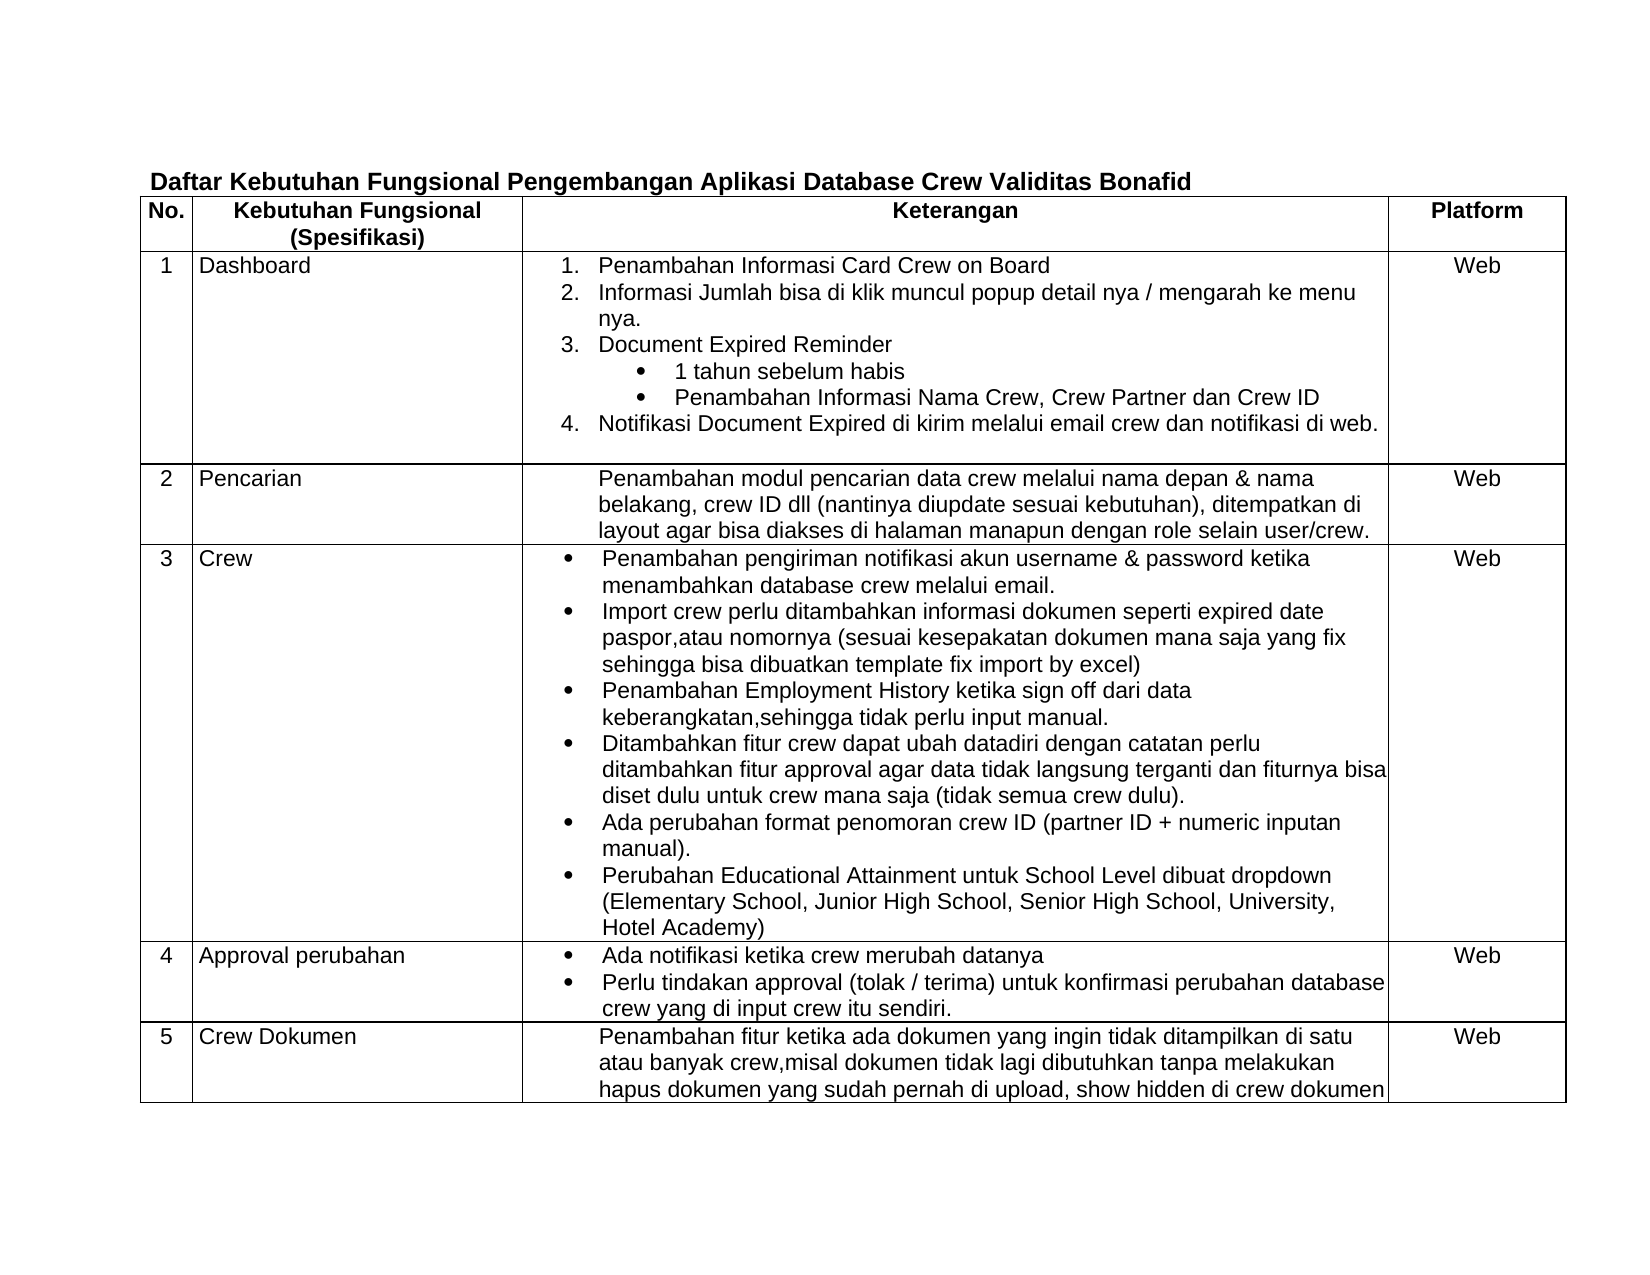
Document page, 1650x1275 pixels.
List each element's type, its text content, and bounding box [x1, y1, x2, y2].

table_cell 4 [141, 942, 192, 1021]
table_cell Web [1389, 942, 1565, 1021]
table_cell Penambahan modul pencarian data crew melalui nama depan & nama belakang, crew ID dll (nantinya diupdate sesuai kebutuhan), ditempatkan di layout agar bisa diakses di halaman manapun dengan role selain user/crew. [523, 465, 1388, 544]
table_cell Pencarian [193, 465, 522, 544]
text Daftar Kebutuhan Fungsional Pengembangan Aplikasi Database Crew Validitas Bonafid [150, 167, 1567, 196]
table_header Keterangan [523, 197, 1388, 251]
table_header No. [141, 197, 192, 251]
table_cell Penambahan Informasi Card Crew on Board Informasi Jumlah bisa di klik muncul popup detail nya / mengarah ke menu nya. Document Expired Reminder 1 tahun sebelum habis Penambahan Informasi Nama Crew, Crew Partner dan Crew ID Notifikasi Document Expired di kirim melalui email crew dan notifikasi di web. [523, 252, 1388, 463]
table_header Platform [1389, 197, 1565, 251]
table_header Kebutuhan Fungsional (Spesifikasi) [193, 197, 522, 251]
table_cell Web [1389, 465, 1565, 544]
table_cell Crew Dokumen [193, 1023, 522, 1102]
table_cell Dashboard [193, 252, 522, 463]
table_cell Penambahan pengiriman notifikasi akun username & password ketika menambahkan database crew melalui email. Import crew perlu ditambahkan informasi dokumen seperti expired date paspor,atau nomornya (sesuai kesepakatan dokumen mana saja yang fix sehingga bisa dibuatkan template fix import by excel) Penambahan Employment History ketika sign off dari data keberangkatan,sehingga tidak perlu input manual. Ditambahkan fitur crew dapat ubah datadiri dengan catatan perlu ditambahkan fitur approval agar data tidak langsung terganti dan fiturnya bisa diset dulu untuk crew mana saja (tidak semua crew dulu). Ada perubahan format penomoran crew ID (partner ID + numeric inputan manual). Perubahan Educational Attainment untuk School Level dibuat dropdown (Elementary School, Junior High School, Senior High School, University, Hotel Academy) [523, 545, 1388, 941]
table_cell Ada notifikasi ketika crew merubah datanya Perlu tindakan approval (tolak / terima) untuk konfirmasi perubahan database crew yang di input crew itu sendiri. [523, 942, 1388, 1021]
table_cell Penambahan fitur ketika ada dokumen yang ingin tidak ditampilkan di satu atau banyak crew,misal dokumen tidak lagi dibutuhkan tanpa melakukan hapus dokumen yang sudah pernah di upload, show hidden di crew dokumen [523, 1023, 1388, 1102]
table_cell 2 [141, 465, 192, 544]
table_cell Crew [193, 545, 522, 941]
table_cell Approval perubahan [193, 942, 522, 1021]
table_cell 1 [141, 252, 192, 463]
table_cell 3 [141, 545, 192, 941]
table_cell Web [1389, 1023, 1565, 1102]
table_cell 5 [141, 1023, 192, 1102]
table_cell Web [1389, 252, 1565, 463]
table_cell Web [1389, 545, 1565, 941]
